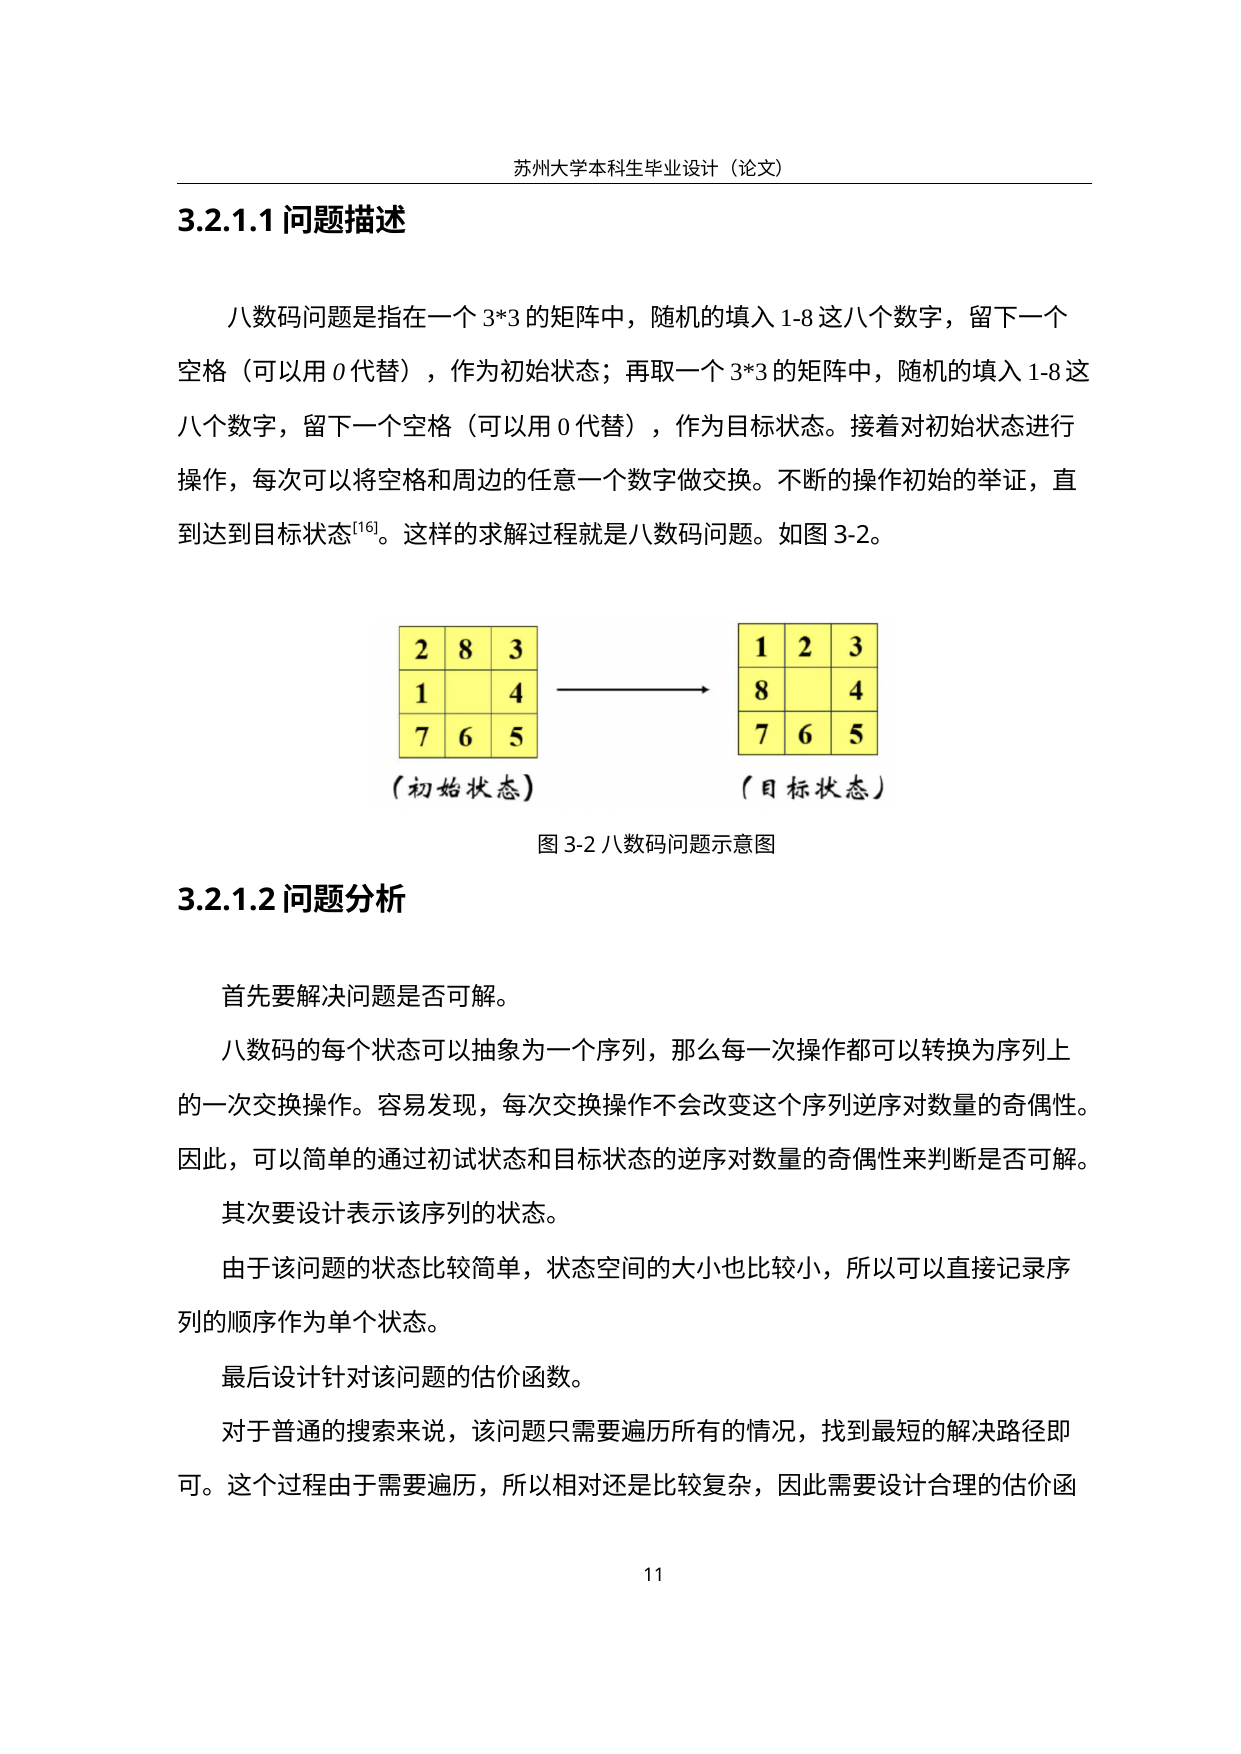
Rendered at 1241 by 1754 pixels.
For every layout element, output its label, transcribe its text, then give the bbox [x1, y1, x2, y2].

text 图3-2 八数码问题示意图 [177, 827, 1092, 858]
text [177, 1411, 1092, 1502]
text 八数码问题是指在一个3*3的矩阵中，随机的填入1-8这八个数字，留下一个空格（可以用0代替），作为初始状态；再取一个3*3的矩阵中，随机的填入1-8这八个数字，留下一个空格（可以用0代替），作为目标状态。接着对初始状态进行操作，每次可以将空格和周边的任意一个数字做交换。不断的操作初始的举证，直到达到目标状态[16]。这样的求解过程就是八数码问题。如图3-2。 [177, 297, 1092, 551]
text 由于该问题的状态比较简单，状态空间的大小也比较小，所以可以直接记录序列的顺序作为单个状态。 [177, 1248, 1092, 1339]
text 最后设计针对该问题的估价函数。 [177, 1357, 1092, 1393]
text 首先要解决问题是否可解。 [177, 976, 1092, 1013]
text 3.2.1.1问题描述 [177, 195, 1092, 241]
text 八数码的每个状态可以抽象为一个序列，那么每一次操作都可以转换为序列上的一次交换操作。容易发现，每次交换操作不会改变这个序列逆序对数量的奇偶性。因此，可以简单的通过初试状态和目标状态的逆序对数量的奇偶性来判断是否可解。 [177, 1031, 1092, 1176]
picture [372, 620, 897, 810]
text 3.2.1.2问题分析 [177, 874, 1092, 919]
text 其次要设计表示该序列的状态。 [177, 1194, 1092, 1230]
